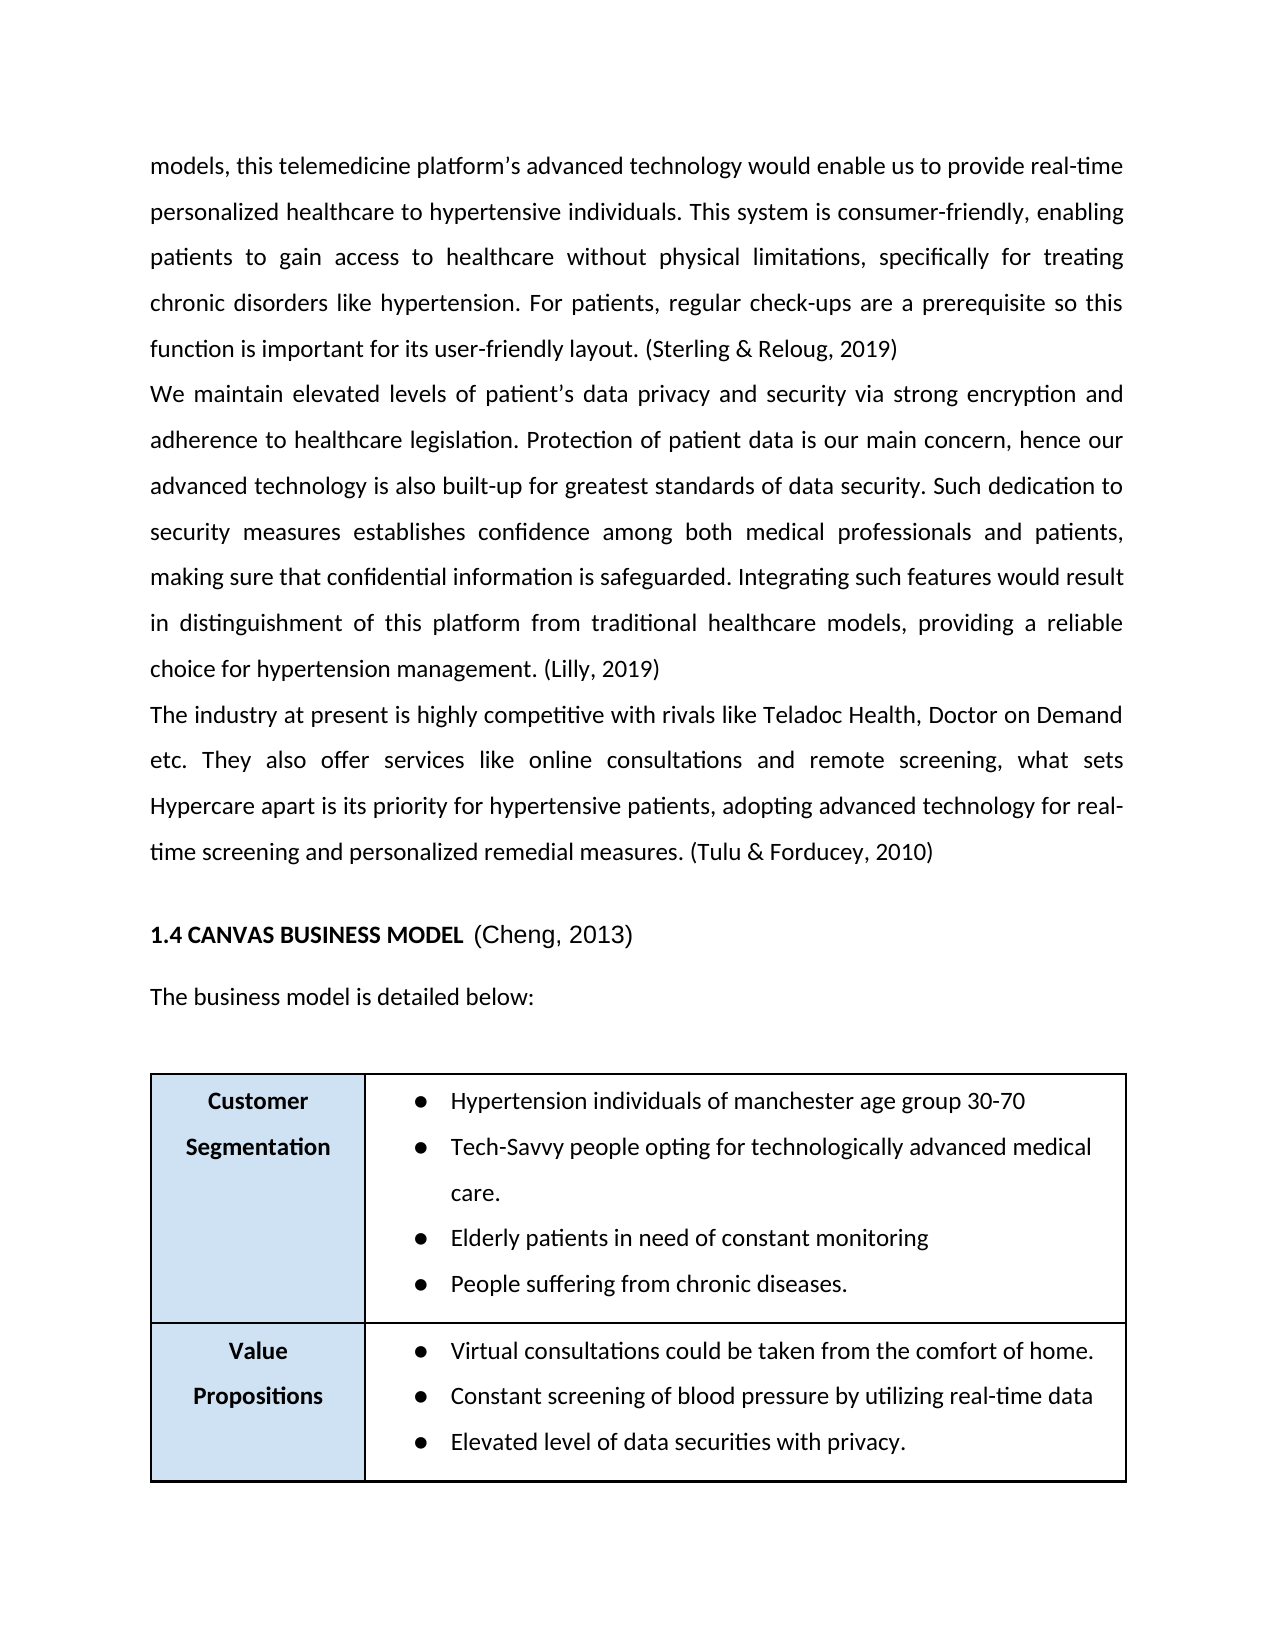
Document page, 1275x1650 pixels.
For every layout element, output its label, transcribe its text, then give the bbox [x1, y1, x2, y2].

table_cell Virtual consultations could be taken from the comfort of home. Constant screening of blood pressure by utilizing real-time data Elevated level of data securities with privacy. [366, 1324, 1125, 1480]
text The business model is detailed below: [150, 981, 1125, 1012]
text The industry at present is highly competitive with rivals like Teladoc Health, Doctor on Demand etc. They also offer services like online consultations and remote screening, what sets Hypercare apart is its priority for hypertensive patients, adopting advanced technology for real-time screening and personalized remedial measures. (Tulu & Forducey, 2010) [150, 699, 1125, 866]
text We maintain elevated levels of patient’s data privacy and security via strong encryption and adherence to healthcare legislation. Protection of patient data is our main concern, hence our advanced technology is also built-up for greatest standards of data security. Such dedication to security measures establishes confidence among both medical professionals and patients, making sure that confidential information is safeguarded. Integrating such features would result in distinguishment of this platform from traditional healthcare models, providing a reliable choice for hypertension management. (Lilly, 2019) [150, 379, 1125, 683]
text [150, 150, 1125, 363]
table_header Hypertension individuals of manchester age group 30-70 Tech-Savvy people opting for technologically advanced medical care. Elderly patients in need of constant monitoring People suffering from chronic diseases. [366, 1075, 1125, 1322]
table_header Customer Segmentation [152, 1075, 364, 1322]
subtitle 1.4 CANVAS BUSINESS MODEL (Cheng, 2013) [150, 919, 1125, 950]
table_cell Value Propositions [152, 1324, 364, 1480]
